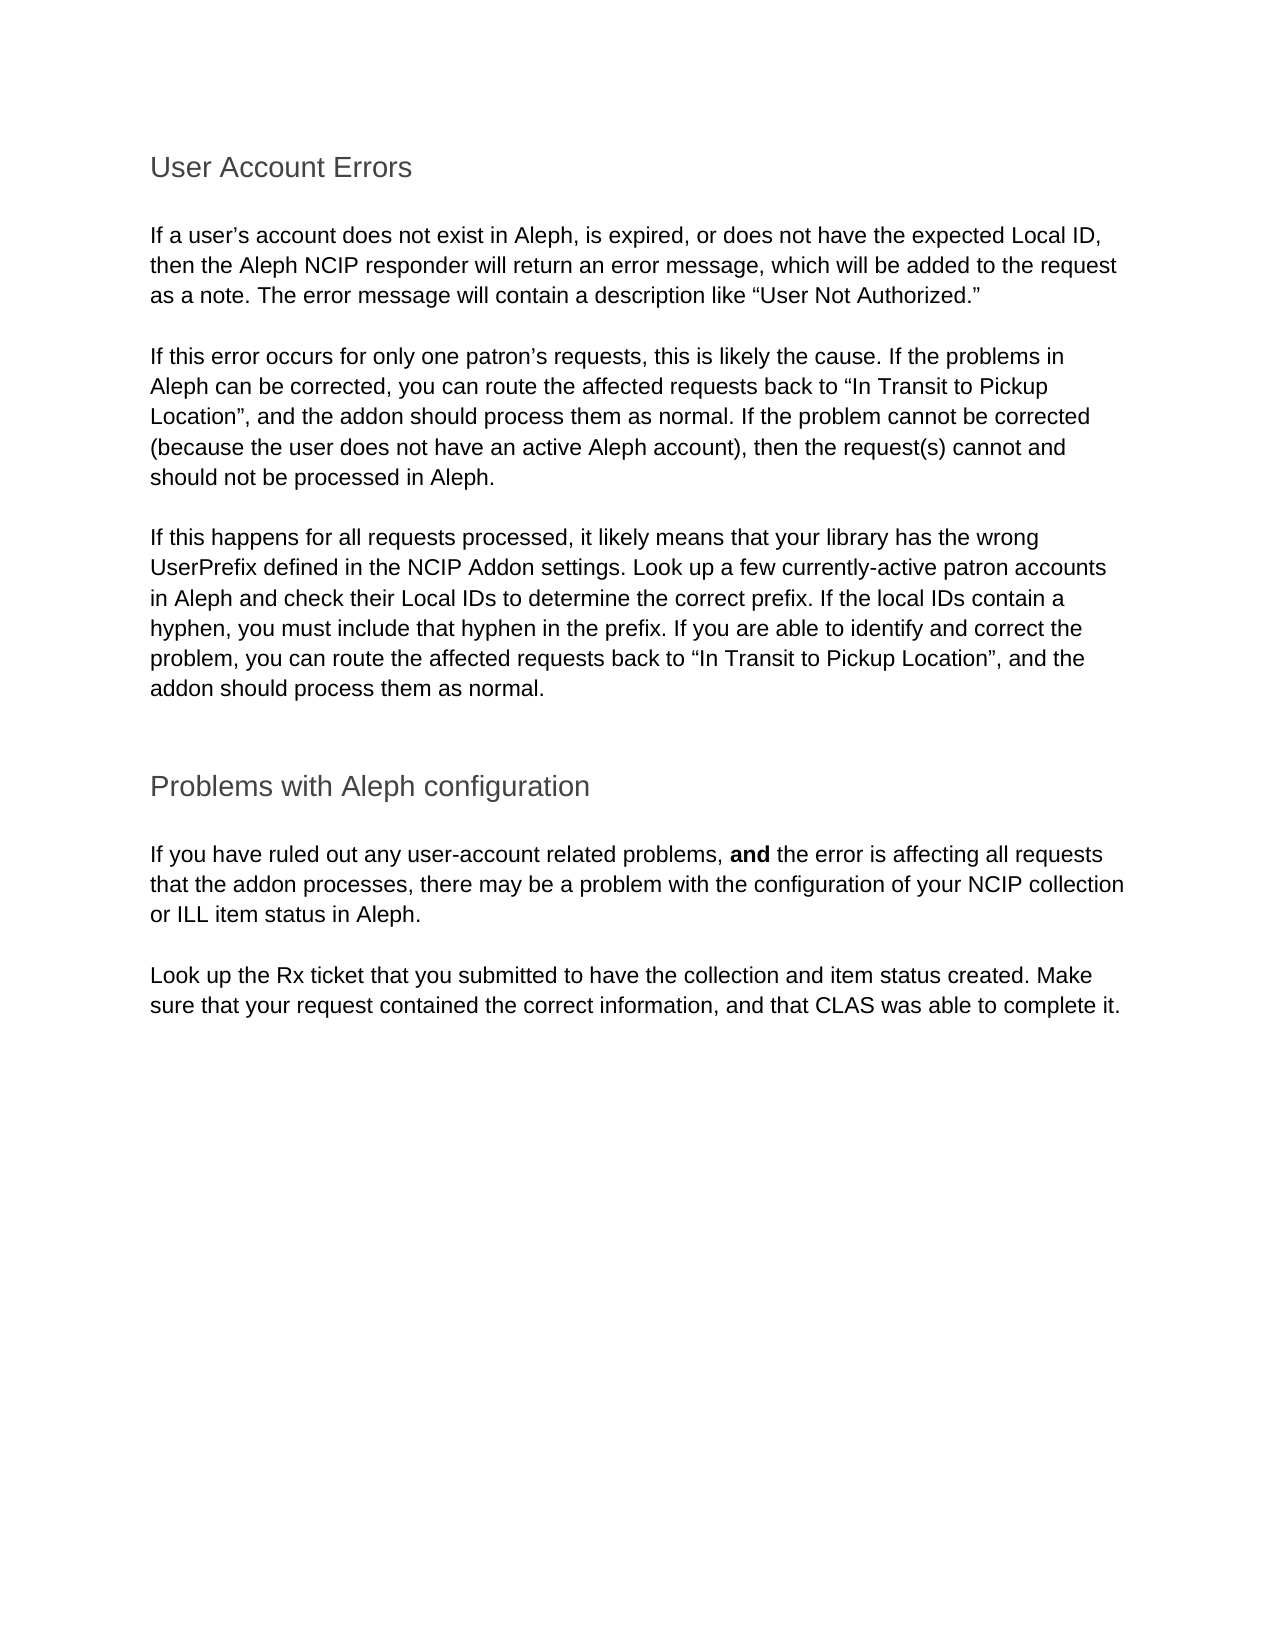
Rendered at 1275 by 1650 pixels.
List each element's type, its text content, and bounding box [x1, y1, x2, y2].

text If this happens for all requests processed, it likely means that your library has the wrong UserPrefix defined in the NCIP Addon settings. Look up a few currently-active patron accounts in Aleph and check their Local IDs to determine the correct prefix. If the local IDs contain a hyphen, you must include that hyphen in the prefix. If you are able to identify and correct the problem, you can route the affected requests back to “In Transit to Pickup Location”, and the addon should process them as normal. [150, 524, 1125, 702]
text Look up the Rx ticket that you submitted to have the collection and item status created. Make sure that your request contained the correct information, and that CLAS was able to complete it. [150, 962, 1125, 1018]
text If you have ruled out any user-account related problems, and the error is affecting all requests that the addon processes, there may be a problem with the configuration of your NCIP collection or ILL item status in Aleph. [150, 841, 1125, 928]
subtitle User Account Errors [150, 150, 1125, 183]
subtitle Problems with Aleph configuration [150, 769, 1125, 802]
text If a user’s account does not exist in Aleph, is expired, or does not have the expected Local ID, then the Aleph NCIP responder will return an error message, which will be added to the request as a note. The error message will contain a description like “User Not Authorized.” [150, 222, 1125, 309]
text If this error occurs for only one patron’s requests, this is likely the cause. If the problems in Aleph can be corrected, you can route the affected requests back to “In Transit to Pickup Location”, and the addon should process them as normal. If the problem cannot be corrected (because the user does not have an active Aleph account), then the request(s) cannot and should not be processed in Aleph. [150, 343, 1125, 490]
